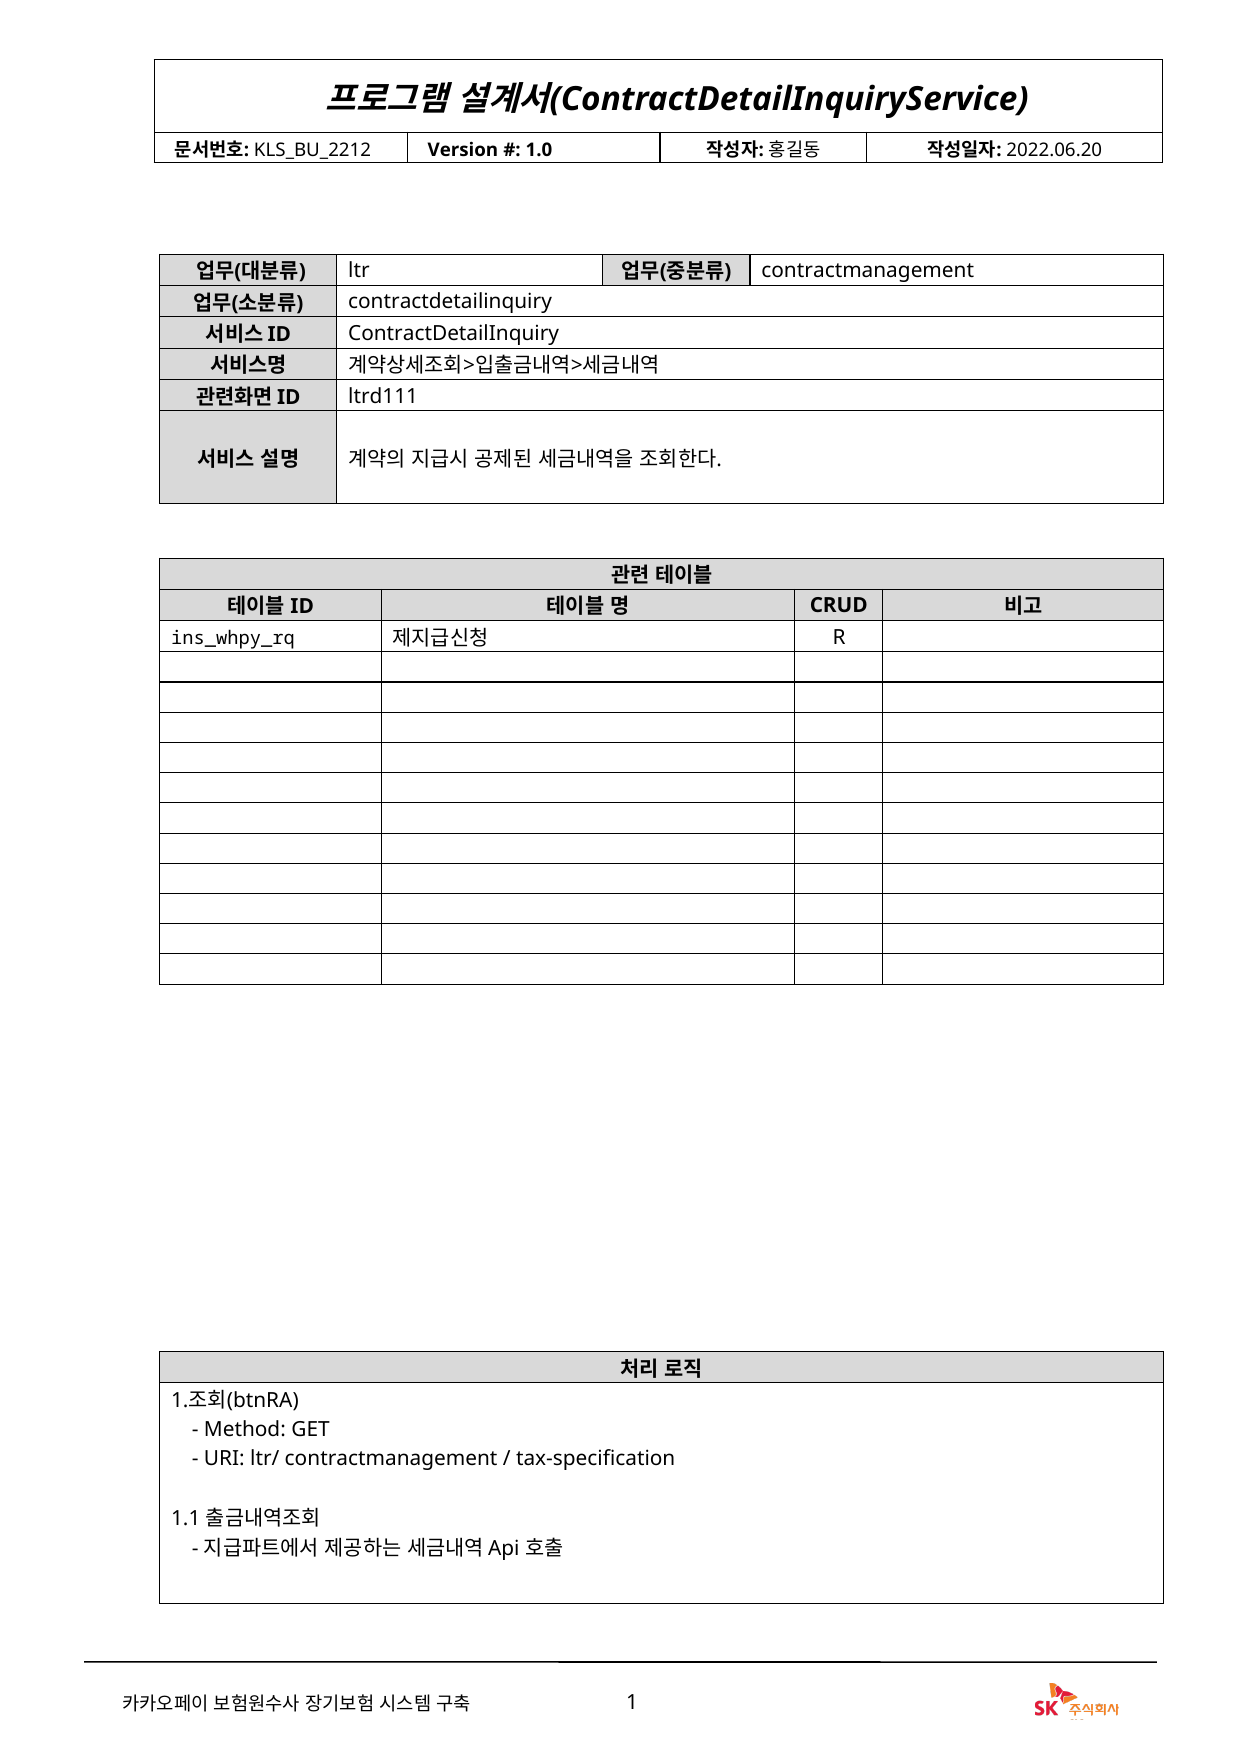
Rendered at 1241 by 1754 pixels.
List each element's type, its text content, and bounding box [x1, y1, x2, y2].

table_cell contractdetailinquiry [337, 286, 1163, 316]
table_cell [883, 864, 1163, 893]
table_cell R [795, 621, 882, 651]
table_cell 제지급신청 [382, 621, 794, 651]
table_cell [382, 954, 794, 983]
picture [1035, 1683, 1119, 1720]
table_cell [382, 683, 794, 712]
table_cell ltrd111 [337, 380, 1163, 410]
table_cell ins_whpy_rq [160, 621, 381, 651]
table_cell CRUD [795, 590, 882, 620]
table_cell [883, 683, 1163, 712]
table_cell [382, 652, 794, 681]
table_cell 계약상세조회>입출금내역>세금내역 [337, 349, 1163, 379]
table_cell [883, 894, 1163, 923]
table_cell [160, 713, 381, 742]
table_cell [160, 894, 381, 923]
table_cell 서비스명 [160, 349, 336, 379]
table_cell 서비스ID [160, 317, 336, 348]
table_header ltr [337, 255, 602, 285]
table_cell [382, 894, 794, 923]
table_cell [160, 803, 381, 832]
table_cell [883, 713, 1163, 742]
table_cell 테이블 ID [160, 590, 381, 620]
table_cell [160, 954, 381, 983]
table_cell 비고 [883, 590, 1163, 620]
table_cell [160, 834, 381, 863]
table_cell [795, 803, 882, 832]
table_cell [160, 683, 381, 712]
table_cell 테이블 명 [382, 590, 794, 620]
table_header 업무(중분류) [603, 255, 749, 285]
table_cell [795, 773, 882, 802]
table_cell [883, 803, 1163, 832]
table_cell [382, 924, 794, 953]
table_cell [883, 621, 1163, 651]
table_cell [160, 773, 381, 802]
table_cell [160, 864, 381, 893]
table_cell [883, 652, 1163, 681]
table_cell [883, 834, 1163, 863]
table_header 관련 테이블 [160, 559, 1163, 589]
table_cell [795, 683, 882, 712]
table_cell [382, 803, 794, 832]
table_cell 관련화면ID [160, 380, 336, 410]
table_cell [883, 743, 1163, 772]
table_cell [795, 894, 882, 923]
table_cell [795, 652, 882, 681]
table_cell [160, 924, 381, 953]
table_cell [883, 954, 1163, 983]
table_header 업무(대분류) [160, 255, 336, 285]
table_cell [160, 1383, 1163, 1603]
table_cell [795, 834, 882, 863]
table_cell ContractDetailInquiry [337, 317, 1163, 348]
table_cell [883, 924, 1163, 953]
table_cell [795, 713, 882, 742]
table_cell [795, 924, 882, 953]
table_cell [883, 773, 1163, 802]
table_cell [382, 743, 794, 772]
table_cell [382, 713, 794, 742]
table_cell 계약의 지급시 공제된 세금내역을 조회한다. [337, 411, 1163, 503]
table_cell [160, 652, 381, 681]
table_cell [382, 834, 794, 863]
table_cell [795, 864, 882, 893]
table_header 처리 로직 [160, 1352, 1163, 1382]
table_cell [382, 773, 794, 802]
table_cell [795, 743, 882, 772]
table_header contractmanagement [751, 255, 1163, 285]
table_cell 업무(소분류) [160, 286, 336, 316]
table_cell [160, 743, 381, 772]
table_cell [382, 864, 794, 893]
table_cell 서비스 설명 [160, 411, 336, 503]
table_cell [795, 954, 882, 983]
